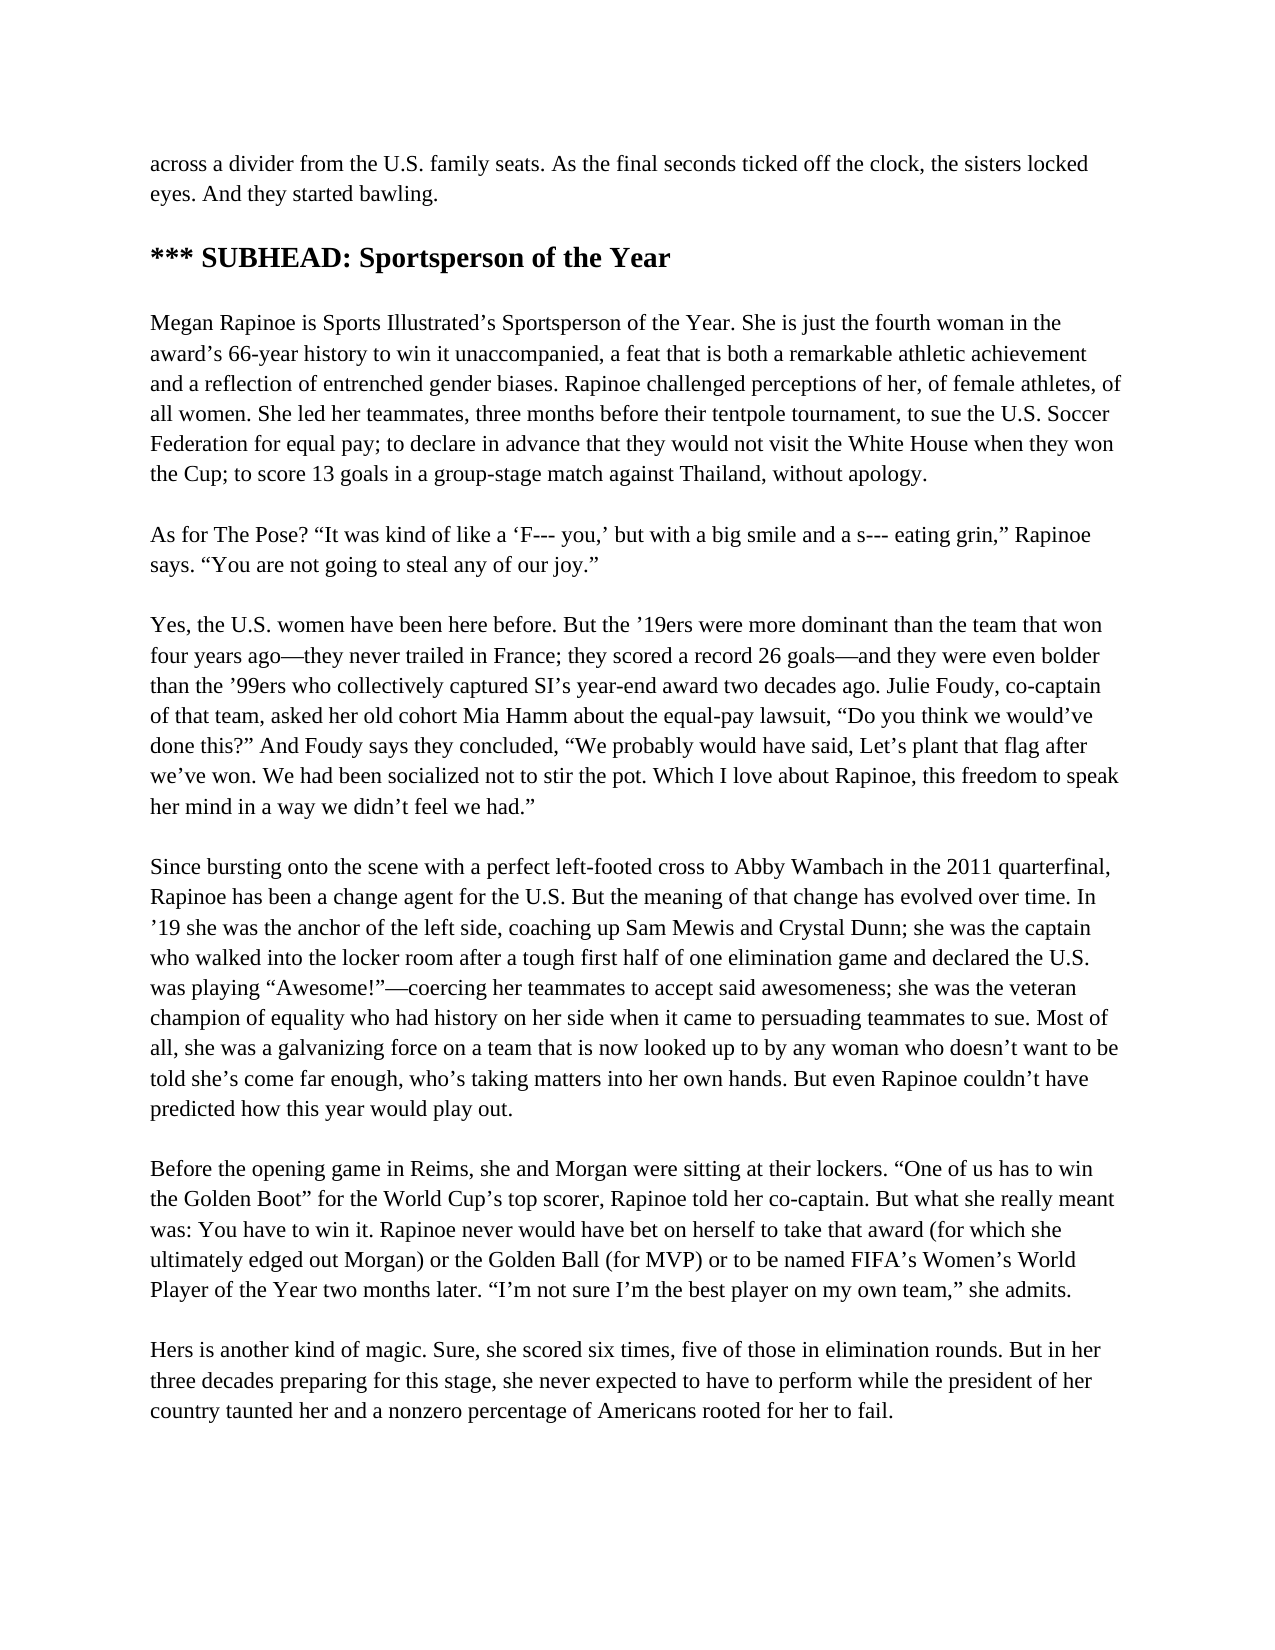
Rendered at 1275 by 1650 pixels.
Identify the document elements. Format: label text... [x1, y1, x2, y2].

text *** SUBHEAD: Sportsperson of the Year [150, 241, 1125, 274]
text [150, 150, 1125, 207]
text Hers is another kind of magic. Sure, she scored six times, five of those in elimination rounds. But in her three decades preparing for this stage, she never expected to have to perform while the president of her country taunted her and a nonzero percentage of Americans rooted for her to fail. [150, 1336, 1125, 1423]
text Yes, the U.S. women have been here before. But the ’19ers were more dominant than the team that won four years ago—they never trailed in France; they scored a record 26 goals—and they were even bolder than the ’99ers who collectively captured SI’s year-end award two decades ago. Julie Foudy, co-captain of that team, asked her old cohort Mia Hamm about the equal-pay lawsuit, “Do you think we would’ve done this?” And Foudy says they concluded, “We probably would have said, Let’s plant that flag after we’ve won. We had been socialized not to stir the pot. Which I love about Rapinoe, this freedom to speak her mind in a way we didn’t feel we had.” [150, 611, 1125, 819]
text Since bursting onto the scene with a perfect left-footed cross to Abby Wambach in the 2011 quarterfinal, Rapinoe has been a change agent for the U.S. But the meaning of that change has evolved over time. In ’19 she was the anchor of the left side, coaching up Sam Mewis and Crystal Dunn; she was the captain who walked into the locker room after a tough first half of one elimination game and declared the U.S. was playing “Awesome!”—coercing her teammates to accept said awesomeness; she was the veteran champion of equality who had history on her side when it came to persuading teammates to sue. Most of all, she was a galvanizing force on a team that is now looked up to by any woman who doesn’t want to be told she’s come far enough, who’s taking matters into her own hands. But even Rapinoe couldn’t have predicted how this year would play out. [150, 853, 1125, 1121]
text Before the opening game in Reims, she and Morgan were sitting at their lockers. “One of us has to win the Golden Boot” for the World Cup’s top scorer, Rapinoe told her co-captain. But what she really meant was: You have to win it. Rapinoe never would have bet on herself to take that award (for which she ultimately edged out Morgan) or the Golden Ball (for MVP) or to be named FIFA’s Women’s World Player of the Year two months later. “I’m not sure I’m the best player on my own team,” she admits. [150, 1155, 1125, 1302]
text Megan Rapinoe is Sports Illustrated’s Sportsperson of the Year. She is just the fourth woman in the award’s 66-year history to win it unaccompanied, a feat that is both a remarkable athletic achievement and a reflection of entrenched gender biases. Rapinoe challenged perceptions of her, of female athletes, of all women. She led her teammates, three months before their tentpole tournament, to sue the U.S. Soccer Federation for equal pay; to declare in advance that they would not visit the White House when they won the Cup; to score 13 goals in a group-stage match against Thailand, without apology. [150, 309, 1125, 487]
text As for The Pose? “It was kind of like a ‘F--- you,’ but with a big smile and a s--- eating grin,” Rapinoe says. “You are not going to steal any of our joy.” [150, 521, 1125, 577]
